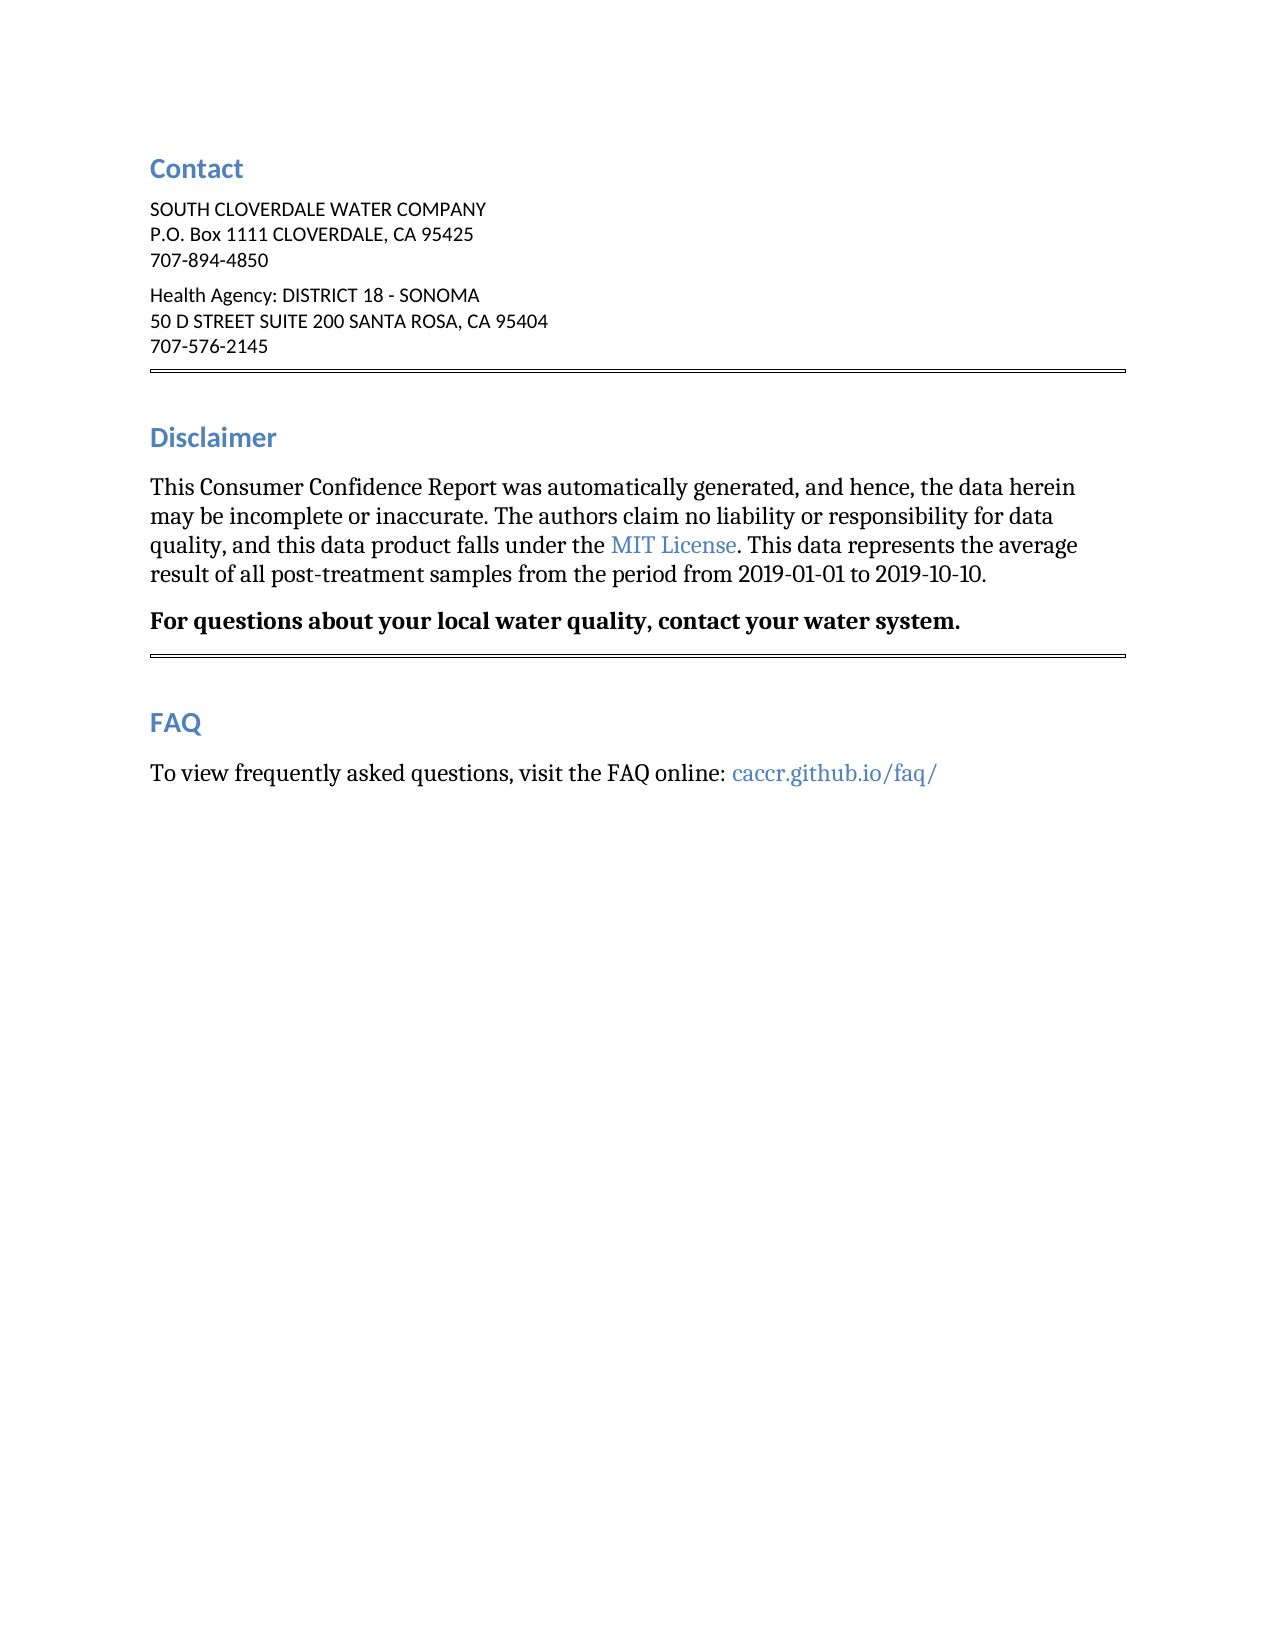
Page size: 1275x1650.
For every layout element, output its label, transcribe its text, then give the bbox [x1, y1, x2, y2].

text To view frequently asked questions, visit the FAQ online: caccr.github.io/faq/ [150, 758, 1125, 787]
text For questions about your local water quality, contact your water system. [150, 607, 1125, 636]
text This Consumer Confidence Report was automatically generated, and hence, the data herein may be incomplete or inaccurate. The authors claim no liability or responsibility for data quality, and this data product falls under the MIT License. This data represents the average result of all post-treatment samples from the period from 2019-01-01 to 2019-10-10. [150, 473, 1125, 588]
subtitle FAQ [150, 704, 1125, 740]
subtitle Contact [150, 150, 1125, 186]
text Health Agency: DISTRICT 18 - SONOMA 50 D STREET SUITE 200 SANTA ROSA, CA 95404 707-576-2145 [150, 283, 1125, 359]
subtitle Disclaimer [150, 419, 1125, 454]
text SOUTH CLOVERDALE WATER COMPANY P.O. Box 1111 CLOVERDALE, CA 95425 707-894-4850 [150, 196, 1125, 272]
